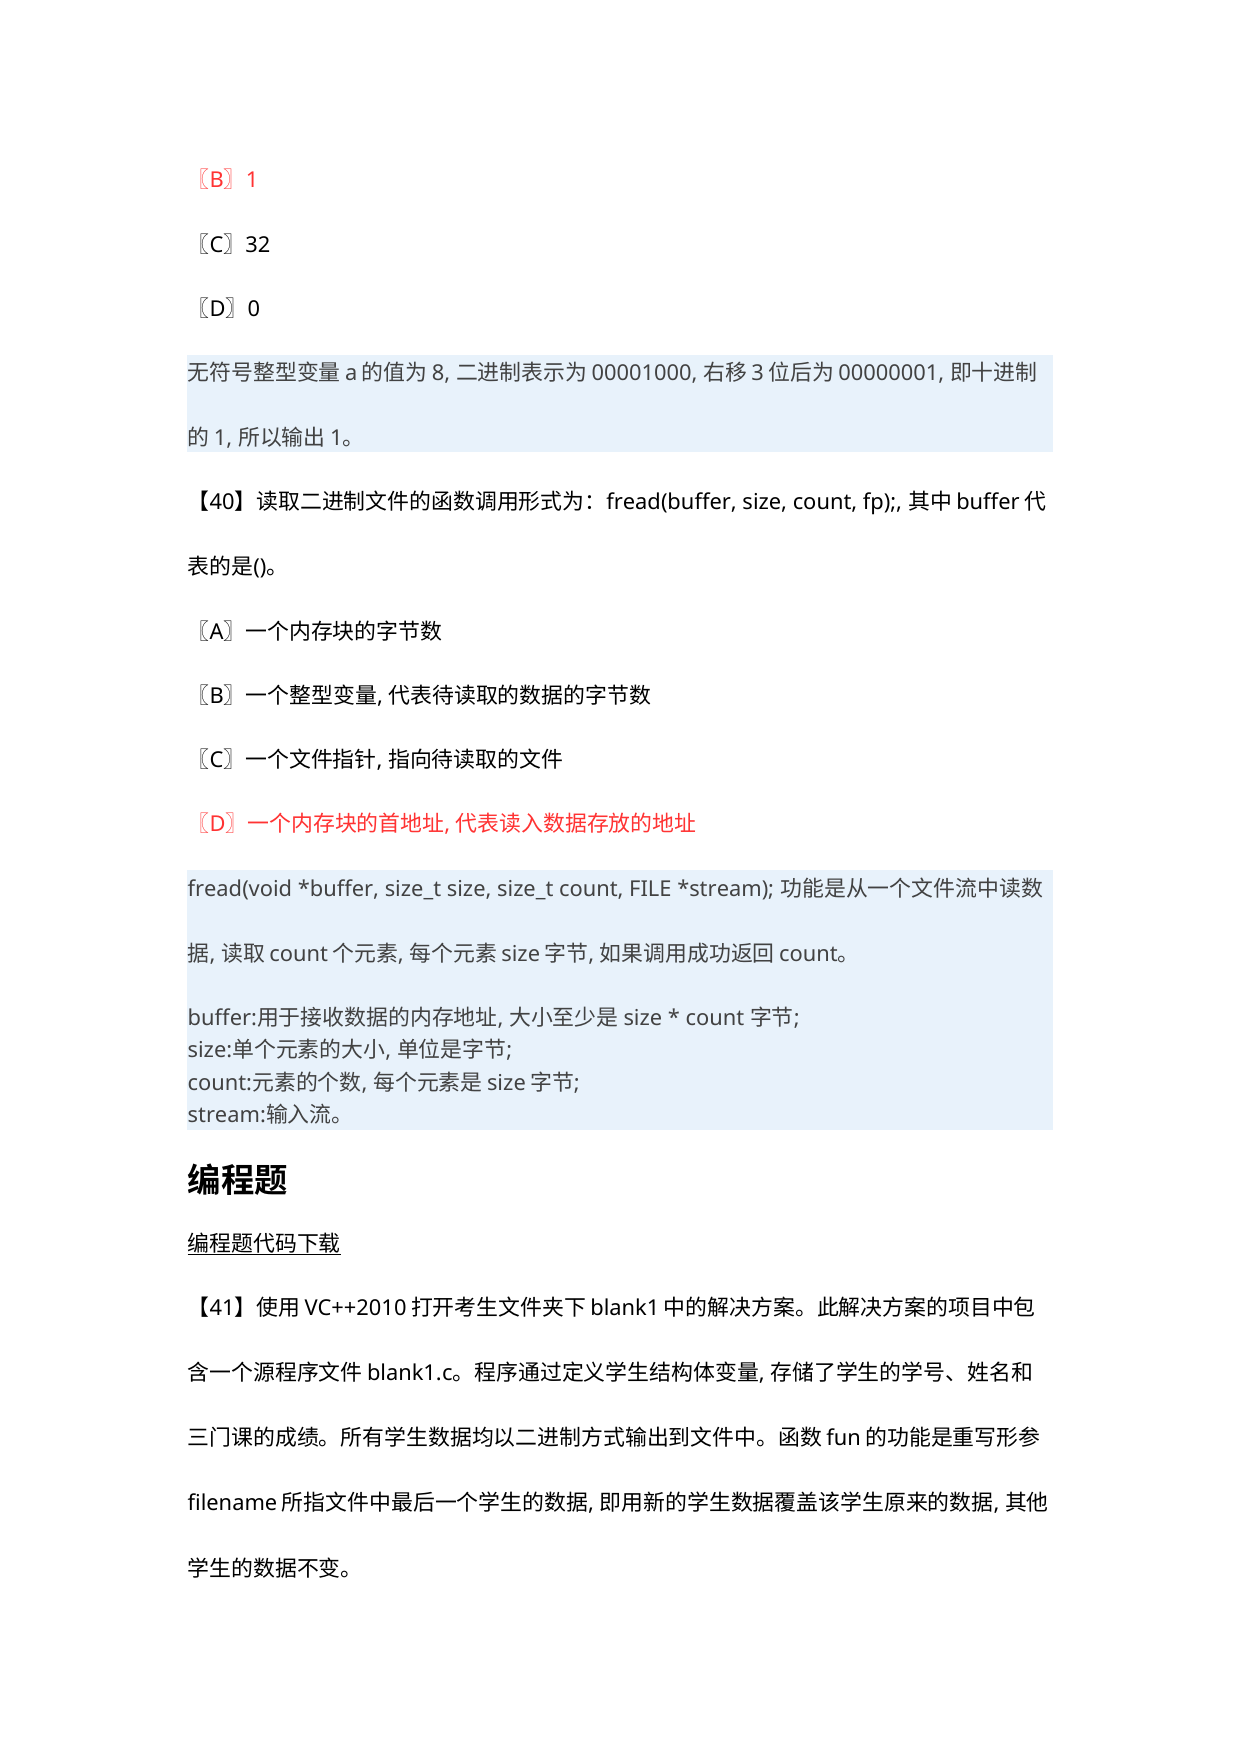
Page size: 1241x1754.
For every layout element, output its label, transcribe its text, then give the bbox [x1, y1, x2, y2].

text 〖C〗一个文件指针, 指向待读取的文件 [187, 742, 1053, 774]
text 无符号整型变量a的值为8, 二进制表示为00001000, 右移3位后为00000001, 即十进制的1, 所以输出1。 [187, 355, 1053, 452]
text 编程题 [187, 1145, 1053, 1210]
text 〖C〗32 [187, 226, 1053, 259]
text 〖B〗一个整型变量, 代表待读取的数据的字节数 [187, 678, 1053, 710]
text 〖B〗1 [187, 162, 1053, 194]
text fread(void *buffer, size_t size, size_t count, FILE *stream); 功能是从一个文件流中读数据, 读取count个元素, 每个元素size字节, 如果调用成功返回count。 [187, 870, 1053, 968]
text 〖A〗一个内存块的字节数 [187, 613, 1053, 646]
text 编程题代码下载 [187, 1226, 1053, 1258]
text buffer:用于接收数据的内存地址, 大小至少是 size * count 字节; size:单个元素的大小, 单位是字节; count:元素的个数, 每个元素是size字节; stream:输入流。 [187, 1000, 1053, 1130]
text 〖D〗一个内存块的首地址, 代表读入数据存放的地址 [187, 806, 1053, 839]
text 〖D〗0 [187, 291, 1053, 323]
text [187, 1290, 1053, 1583]
text 【40】读取二进制文件的函数调用形式为：fread(buffer, size, count, fp);, 其中buffer代表的是()。 [187, 484, 1053, 582]
